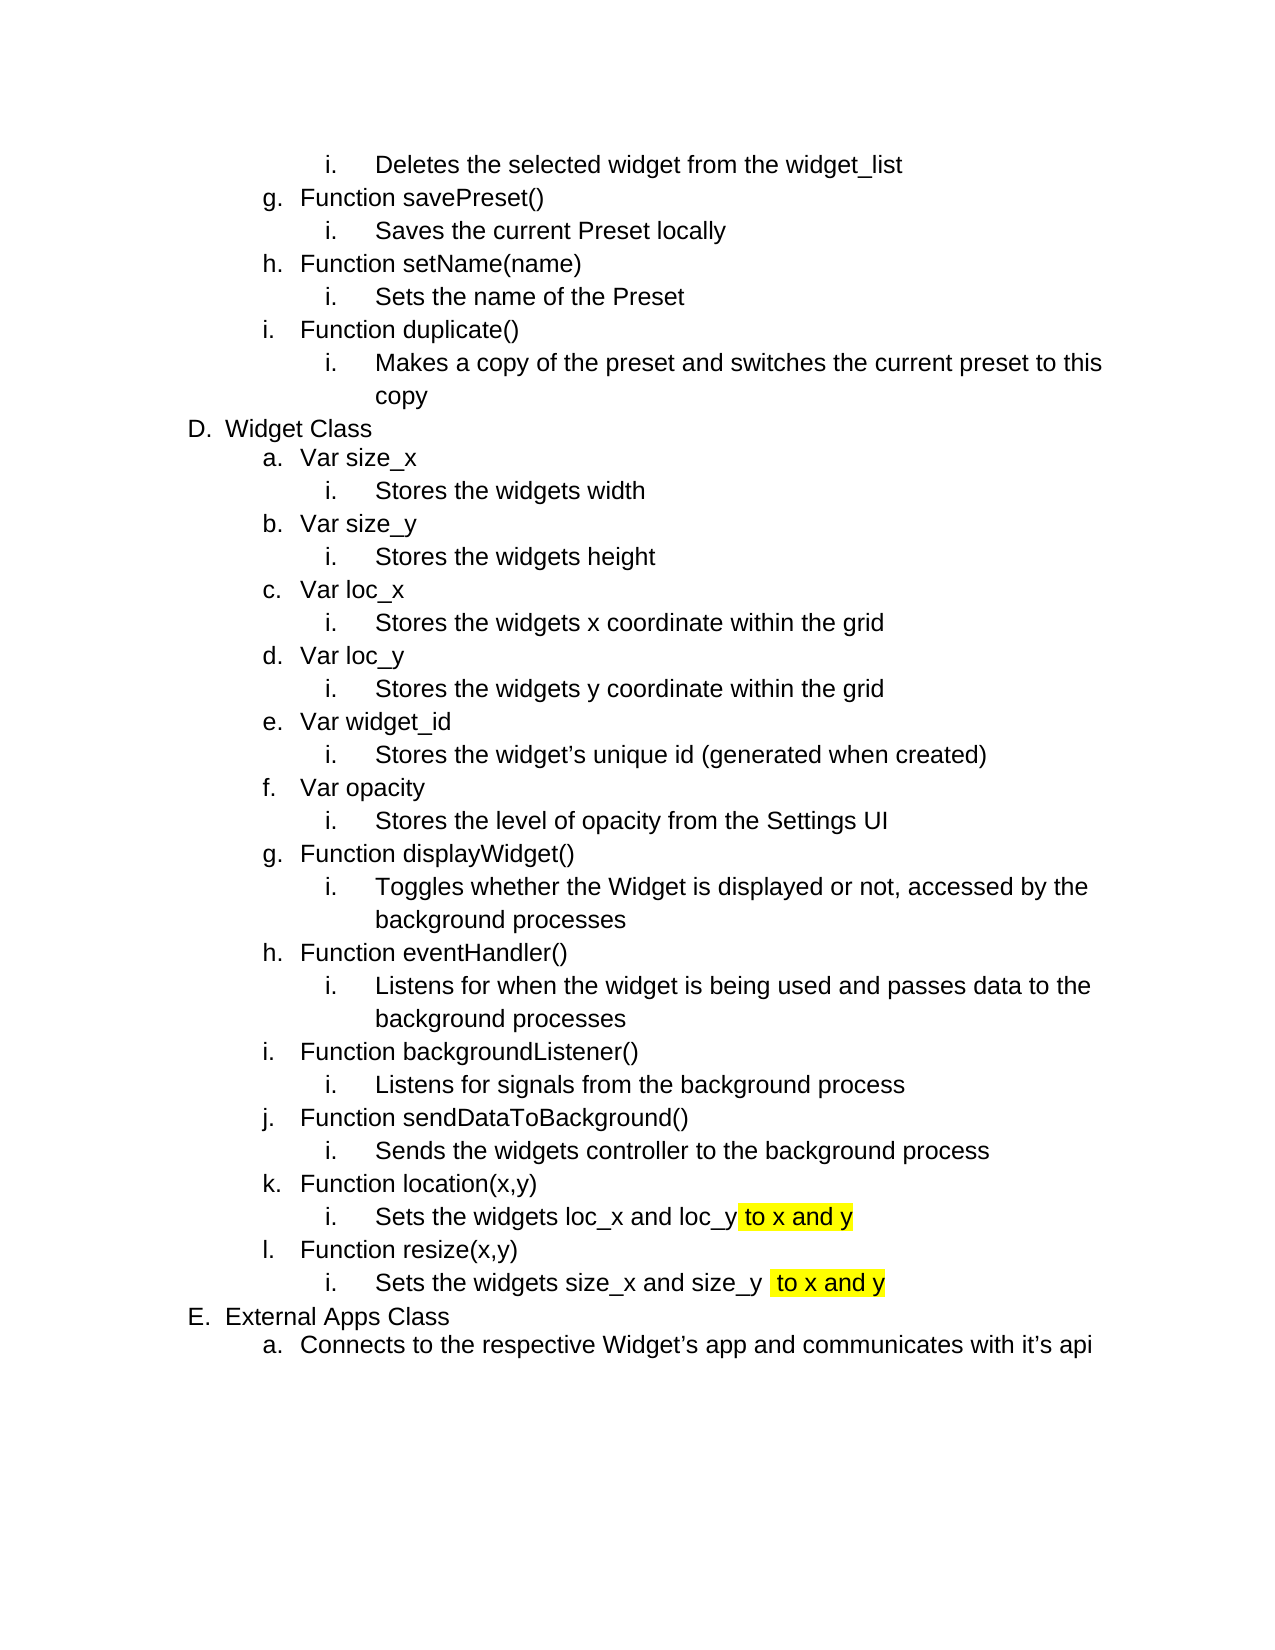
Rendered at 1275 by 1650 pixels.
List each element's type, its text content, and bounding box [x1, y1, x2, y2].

list Function backgroundListener() [262, 1037, 1125, 1066]
list Stores the widgets x coordinate within the grid [337, 608, 1125, 637]
list Sends the widgets controller to the background process [337, 1136, 1125, 1165]
list Stores the widgets height [337, 542, 1125, 571]
subtitle Widget Class [187, 414, 1125, 443]
list Function setName(name) [262, 249, 1125, 278]
list Saves the current Preset locally [337, 216, 1125, 245]
list Toggles whether the Widget is displayed or not, accessed by the background processes [337, 872, 1125, 934]
list Deletes the selected widget from the widget_list [337, 150, 1125, 179]
list Stores the level of opacity from the Settings UI [337, 806, 1125, 835]
subtitle External Apps Class [187, 1301, 1125, 1330]
list Stores the widgets y coordinate within the grid [337, 674, 1125, 703]
list Stores the widgets width [337, 476, 1125, 505]
list Function duplicate() [262, 315, 1125, 344]
list Stores the widget’s unique id (generated when created) [337, 740, 1125, 769]
list Connects to the respective Widget’s app and communicates with it’s api [262, 1330, 1125, 1359]
list Function resize(x,y) [262, 1235, 1125, 1264]
list Var loc_y [262, 641, 1125, 670]
list Listens for when the widget is being used and passes data to the background processes [337, 971, 1125, 1033]
list Function displayWidget() [262, 839, 1125, 868]
list Function savePreset() [262, 183, 1125, 212]
list Var opacity [262, 773, 1125, 802]
list Function sendDataToBackground() [262, 1103, 1125, 1132]
list Listens for signals from the background process [337, 1070, 1125, 1099]
list Sets the name of the Preset [337, 282, 1125, 311]
list Sets the widgets size_x and size_y to x and y [337, 1268, 1125, 1297]
list Var widget_id [262, 707, 1125, 736]
list Function eventHandler() [262, 938, 1125, 967]
list Function location(x,y) [262, 1169, 1125, 1198]
list Makes a copy of the preset and switches the current preset to this copy [337, 348, 1125, 410]
list Var size_y [262, 509, 1125, 538]
list Sets the widgets loc_x and loc_y to x and y [337, 1202, 1125, 1231]
list Var loc_x [262, 575, 1125, 604]
list Var size_x [262, 443, 1125, 472]
